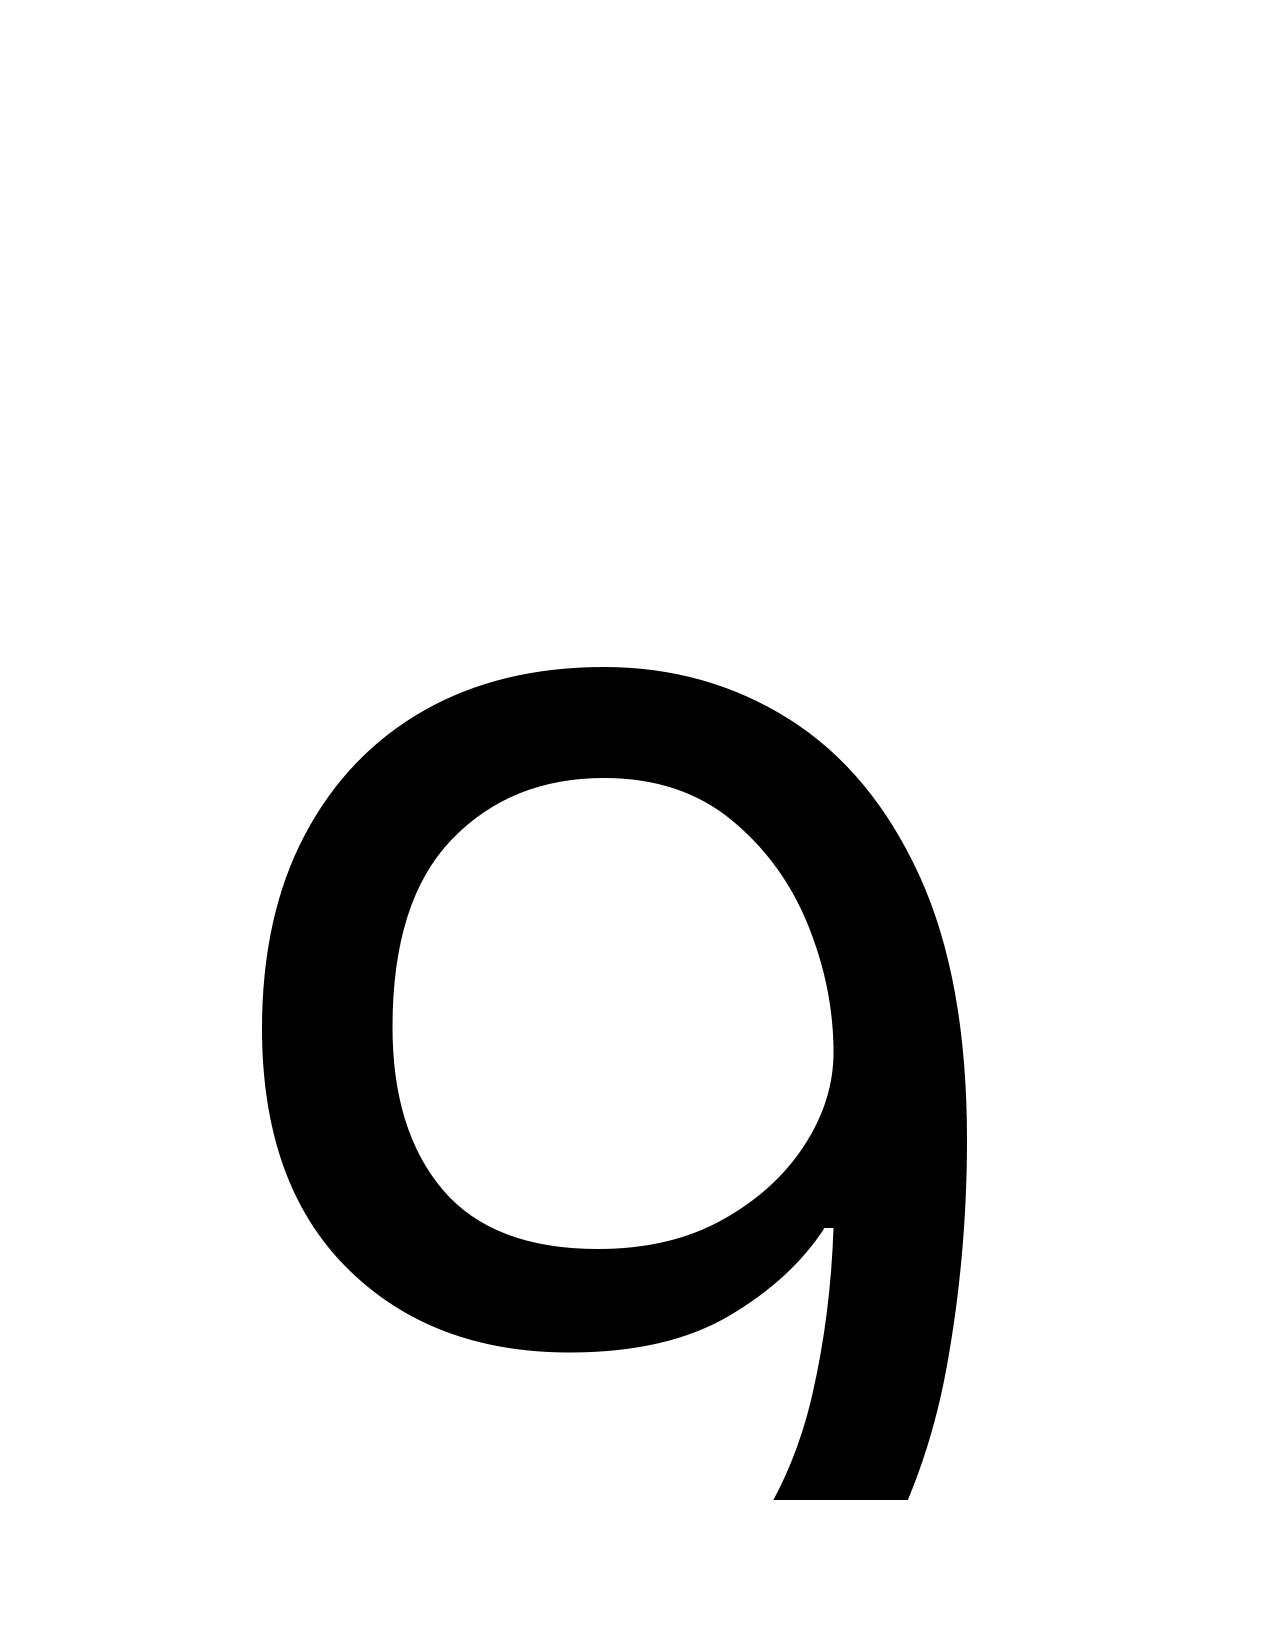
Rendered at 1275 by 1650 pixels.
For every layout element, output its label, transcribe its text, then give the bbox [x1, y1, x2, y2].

text ABCDEFGHIJKLMNOPQRSTUVWXYZabcdefghijklmnopqrstuvwxyz0123456789 [187, 150, 1087, 1500]
